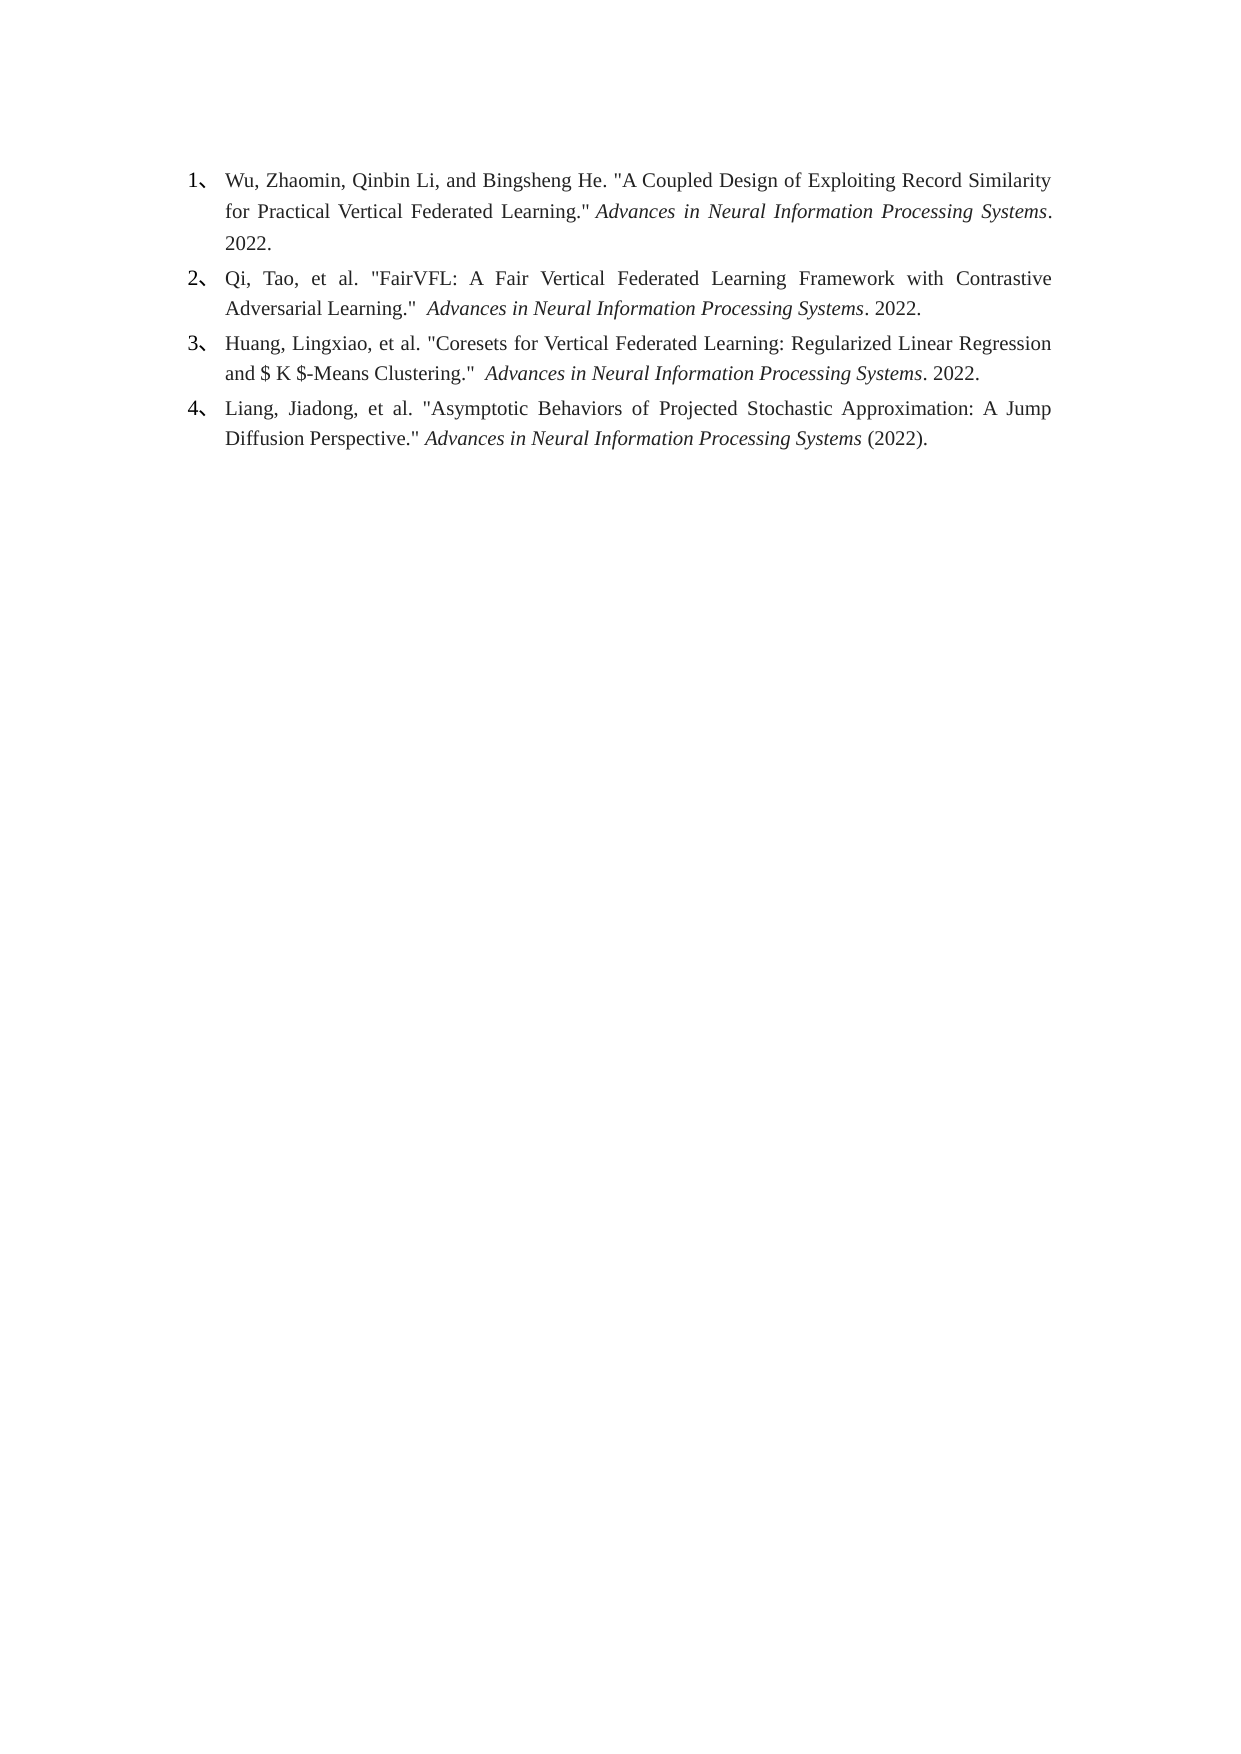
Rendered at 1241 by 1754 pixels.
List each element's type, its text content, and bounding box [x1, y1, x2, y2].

list Huang, Lingxiao, et al. "Coresets for Vertical Federated Learning: Regularized Linear Regression and $ K $-Means Clustering." Advances in Neural Information Processing Systems. 2022. [187, 324, 1053, 389]
list Wu, Zhaomin, Qinbin Li, and Bingsheng He. "A Coupled Design of Exploiting Record Similarity for Practical Vertical Federated Learning." Advances in Neural Information Processing Systems. 2022. [187, 162, 1053, 259]
list Qi, Tao, et al. "FairVFL: A Fair Vertical Federated Learning Framework with Contrastive Adversarial Learning." Advances in Neural Information Processing Systems. 2022. [187, 259, 1053, 324]
list Liang, Jiadong, et al. "Asymptotic Behaviors of Projected Stochastic Approximation: A Jump Diffusion Perspective." Advances in Neural Information Processing Systems (2022). [187, 389, 1053, 454]
